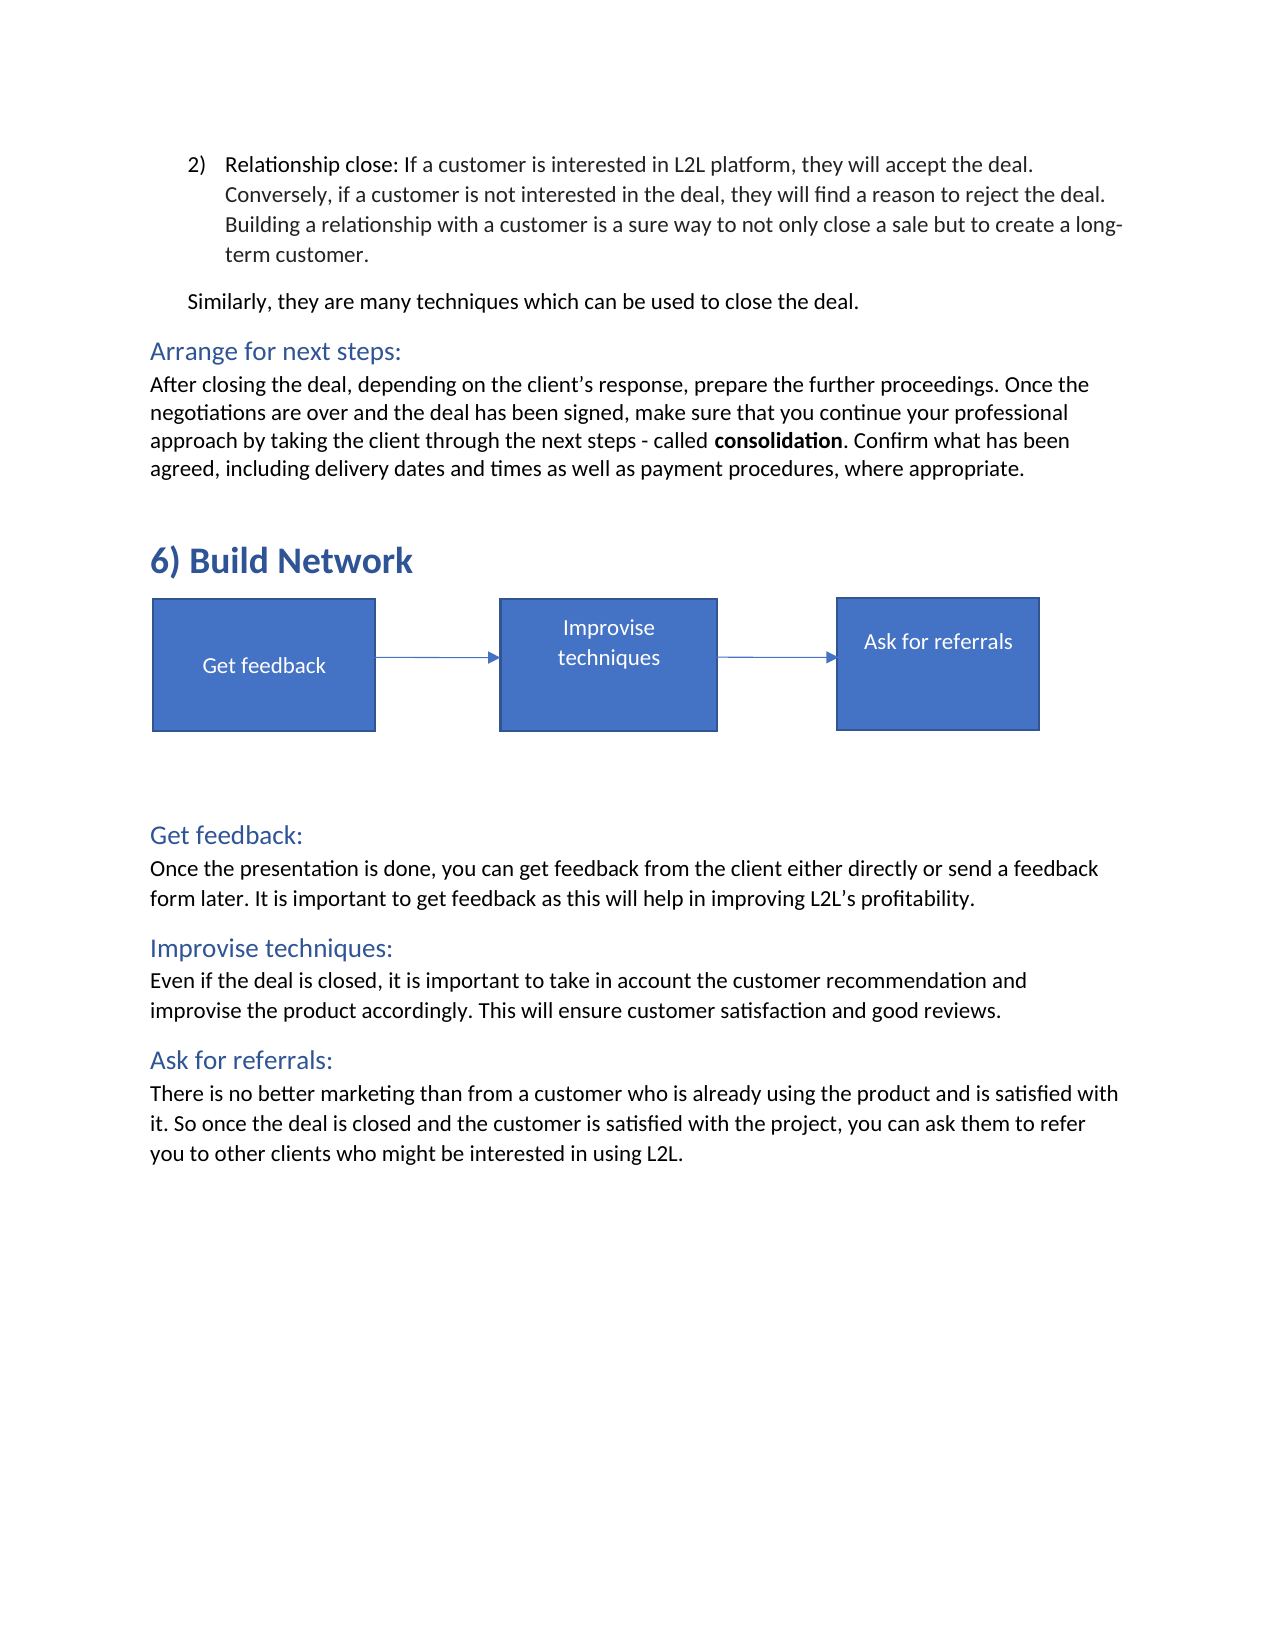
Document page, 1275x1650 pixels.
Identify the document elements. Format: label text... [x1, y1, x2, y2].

subtitle Ask for referrals: [150, 1043, 1125, 1076]
subtitle Get feedback: [150, 818, 1125, 851]
text There is no better marketing than from a customer who is already using the product and is satisfied with it. So once the deal is closed and the customer is satisfied with the project, you can ask them to refer you to other clients who might be interested in using L2L. [150, 1079, 1125, 1167]
subtitle Arrange for next steps: [150, 334, 1125, 367]
text Once the presentation is done, you can get feedback from the client either directly or send a feedback form later. It is important to get feedback as this will help in improving L2L’s profitability. [150, 854, 1125, 912]
list Relationship close: If a customer is interested in L2L platform, they will accept the deal. Conversely, if a customer is not interested in the deal, they will find a reason to reject the deal. Building a relationship with a customer is a sure way to not only close a sale but to create a long-term customer. [187, 150, 1125, 269]
text After closing the deal, depending on the client’s response, prepare the further proceedings. Once the negotiations are over and the deal has been signed, make sure that you continue your professional approach by taking the client through the next steps - called consolidation. Confirm what has been agreed, including delivery dates and times as well as payment procedures, where appropriate. [150, 370, 1125, 482]
subtitle Improvise techniques: [150, 931, 1125, 964]
text Even if the deal is closed, it is important to take in account the customer recommendation and improvise the product accordingly. This will ensure customer satisfaction and good reviews. [150, 966, 1125, 1024]
text Similarly, they are many techniques which can be used to close the deal. [187, 287, 1125, 316]
subtitle 6) Build Network [150, 537, 1125, 583]
